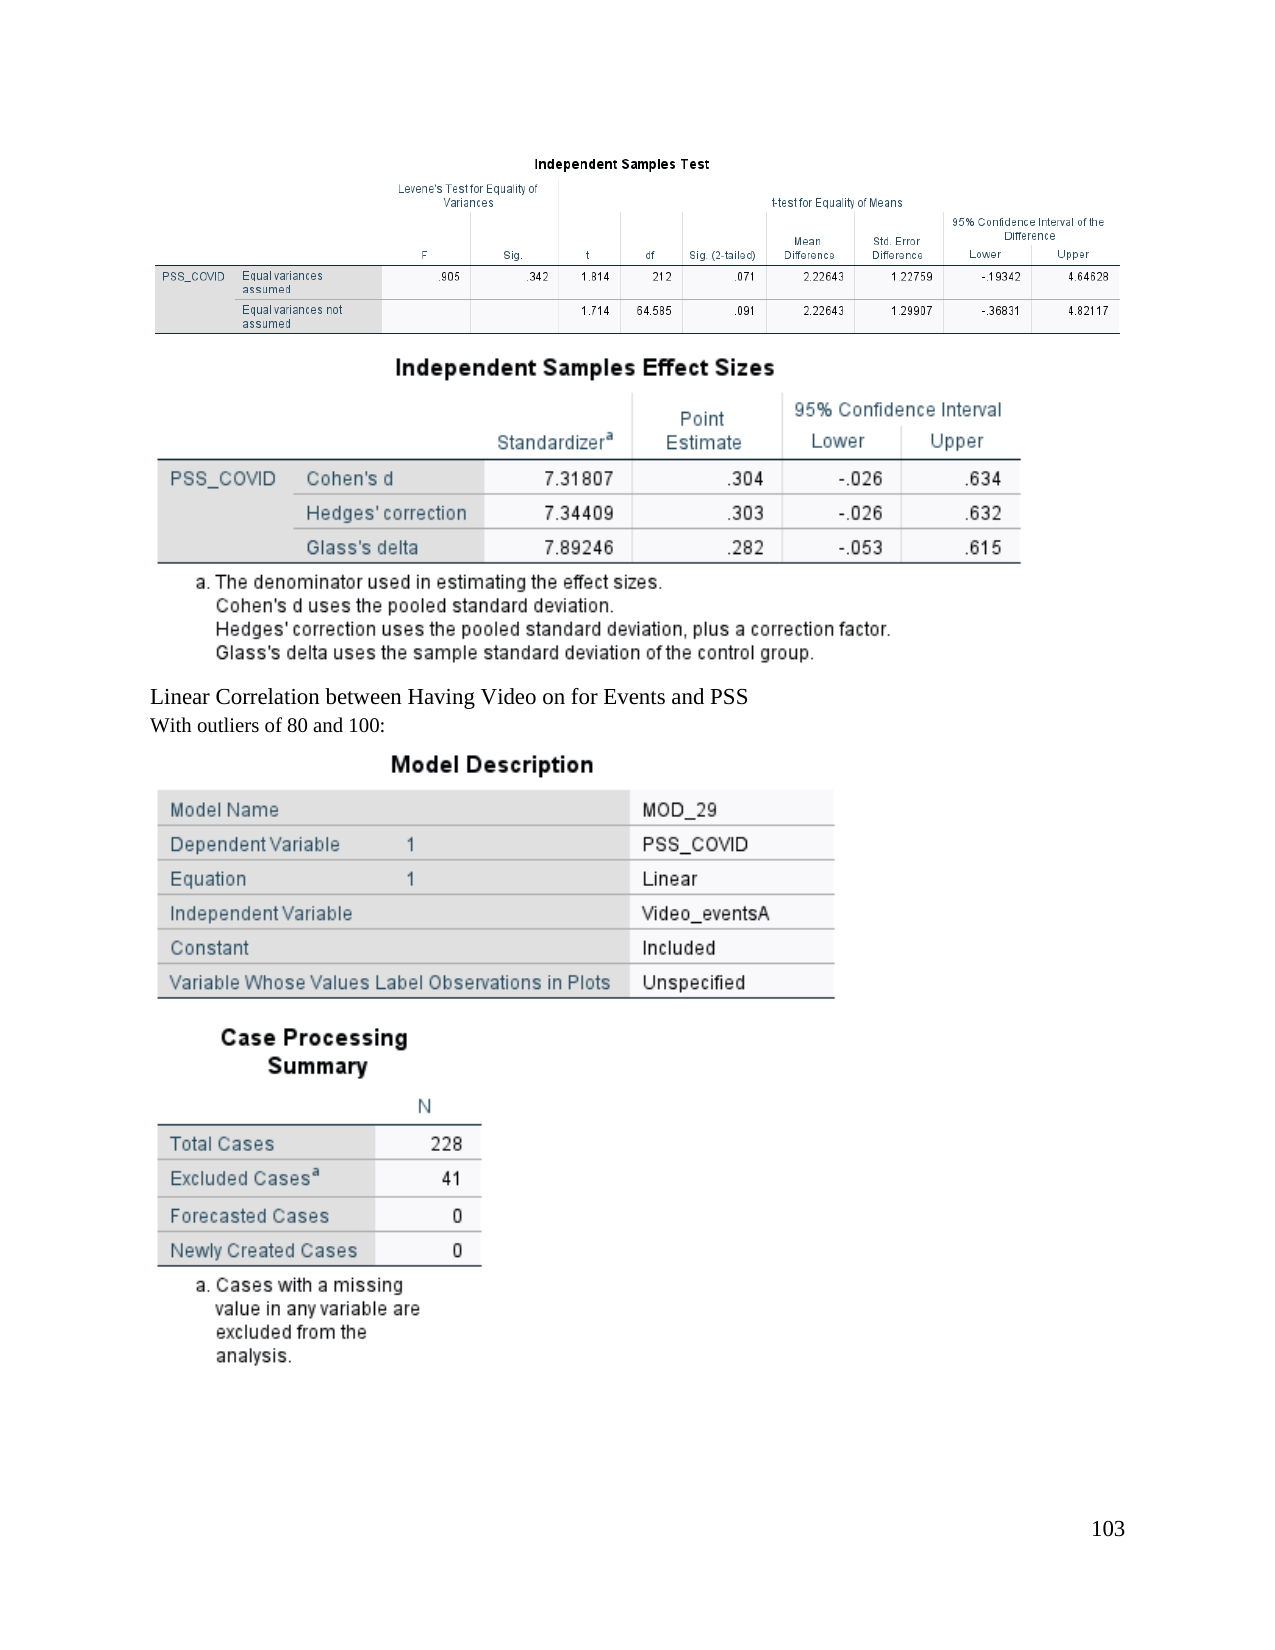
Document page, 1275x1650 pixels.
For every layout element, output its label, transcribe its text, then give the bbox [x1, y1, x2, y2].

picture [150, 1013, 493, 1383]
picture [150, 343, 1032, 680]
picture [150, 741, 846, 1010]
text With outliers of 80 and 100: [150, 713, 1125, 737]
text Linear Correlation between Having Video on for Events and PSS [150, 683, 1125, 709]
picture [150, 150, 1125, 340]
